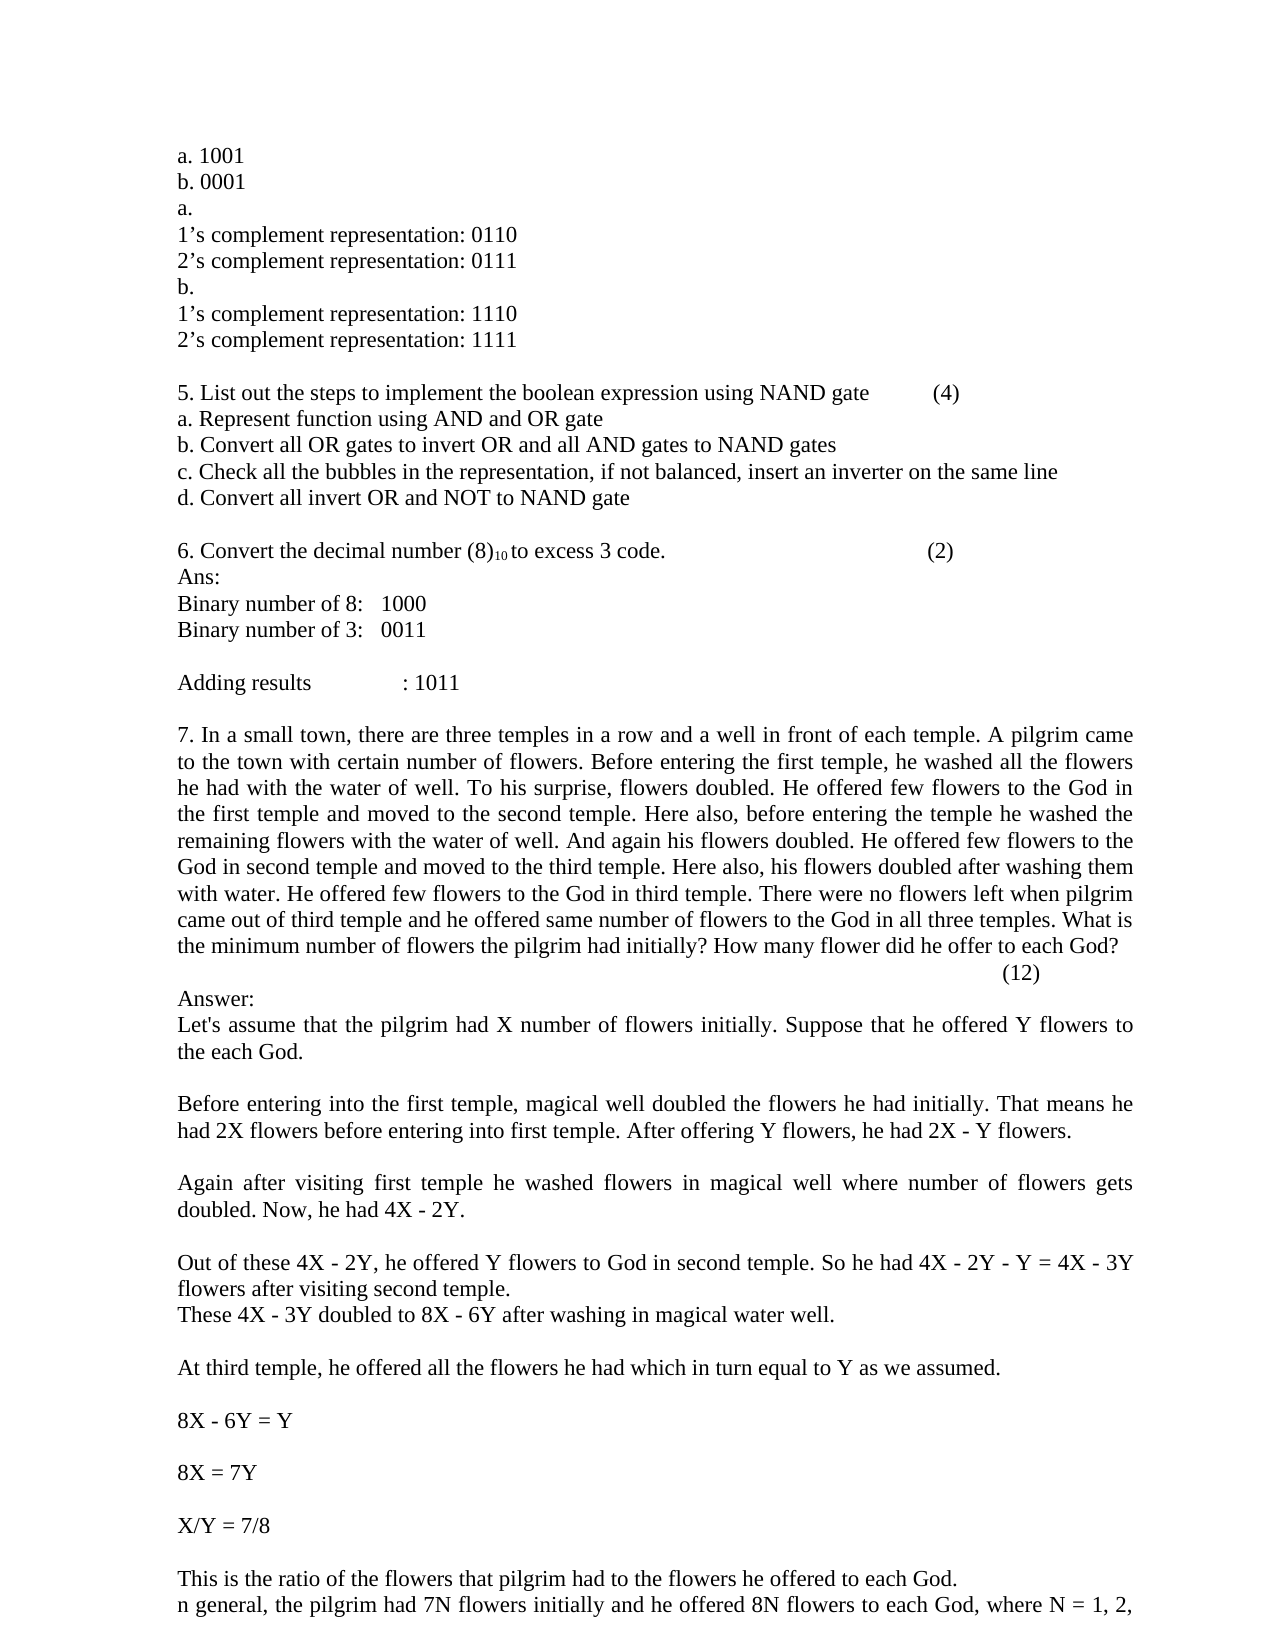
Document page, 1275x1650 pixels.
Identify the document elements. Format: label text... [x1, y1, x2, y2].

text Answer: [177, 985, 1135, 1011]
text 1’s complement representation: 0110 [177, 221, 1135, 247]
text 8X - 6Y = Y [177, 1407, 1135, 1433]
text Ans: [177, 563, 1135, 590]
text a. [177, 194, 1135, 221]
text 6. Convert the decimal number (8)10 to excess 3 code. (2) [177, 537, 1135, 563]
text 5. List out the steps to implement the boolean expression using NAND gate (4) [177, 379, 1135, 405]
text 2’s complement representation: 1111 [177, 326, 1135, 352]
text b. 0001 [177, 168, 1135, 194]
text Let's assume that the pilgrim had X number of flowers initially. Suppose that he offered Y flowers to the each God. [177, 1011, 1135, 1064]
text a. Represent function using AND and OR gate [177, 405, 1135, 432]
text Adding results : 1011 [177, 669, 1135, 695]
text X/Y = 7/8 [177, 1512, 1135, 1538]
text c. Check all the bubbles in the representation, if not balanced, insert an inverter on the same line [177, 458, 1135, 484]
text This is the ratio of the flowers that pilgrim had to the flowers he offered to each God. [177, 1565, 1135, 1591]
text Out of these 4X - 2Y, he offered Y flowers to God in second temple. So he had 4X - 2Y - Y = 4X - 3Y flowers after visiting second temple. [177, 1248, 1135, 1301]
text These 4X - 3Y doubled to 8X - 6Y after washing in magical water well. [177, 1301, 1135, 1328]
text Binary number of 3: 0011 [177, 616, 1135, 642]
text 1’s complement representation: 1110 [177, 300, 1135, 326]
text a. 1001 [177, 142, 1135, 168]
text Binary number of 8: 1000 [177, 590, 1135, 616]
text d. Convert all invert OR and NOT to NAND gate [177, 484, 1135, 511]
text b. [177, 273, 1135, 300]
text Before entering into the first temple, magical well doubled the flowers he had initially. That means he had 2X flowers before entering into first temple. After offering Y flowers, he had 2X - Y flowers. [177, 1090, 1135, 1143]
text 8X = 7Y [177, 1459, 1135, 1486]
text At third temple, he offered all the flowers he had which in turn equal to Y as we assumed. [177, 1354, 1135, 1380]
text 2’s complement representation: 0111 [177, 247, 1135, 273]
text (12) [177, 959, 1135, 985]
text 7. In a small town, there are three temples in a row and a well in front of each temple. A pilgrim came to the town with certain number of flowers. Before entering the first temple, he washed all the flowers he had with the water of well. To his surprise, flowers doubled. He offered few flowers to the God in the first temple and moved to the second temple. Here also, before entering the temple he washed the remaining flowers with the water of well. And again his flowers doubled. He offered few flowers to the God in second temple and moved to the third temple. Here also, his flowers doubled after washing them with water. He offered few flowers to the God in third temple. There were no flowers left when pilgrim came out of third temple and he offered same number of flowers to the God in all three temples. What is the minimum number of flowers the pilgrim had initially? How many flower did he offer to each God? [177, 721, 1135, 959]
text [177, 1591, 1135, 1617]
text b. Convert all OR gates to invert OR and all AND gates to NAND gates [177, 432, 1135, 458]
text Again after visiting first temple he washed flowers in magical well where number of flowers gets doubled. Now, he had 4X - 2Y. [177, 1169, 1135, 1222]
